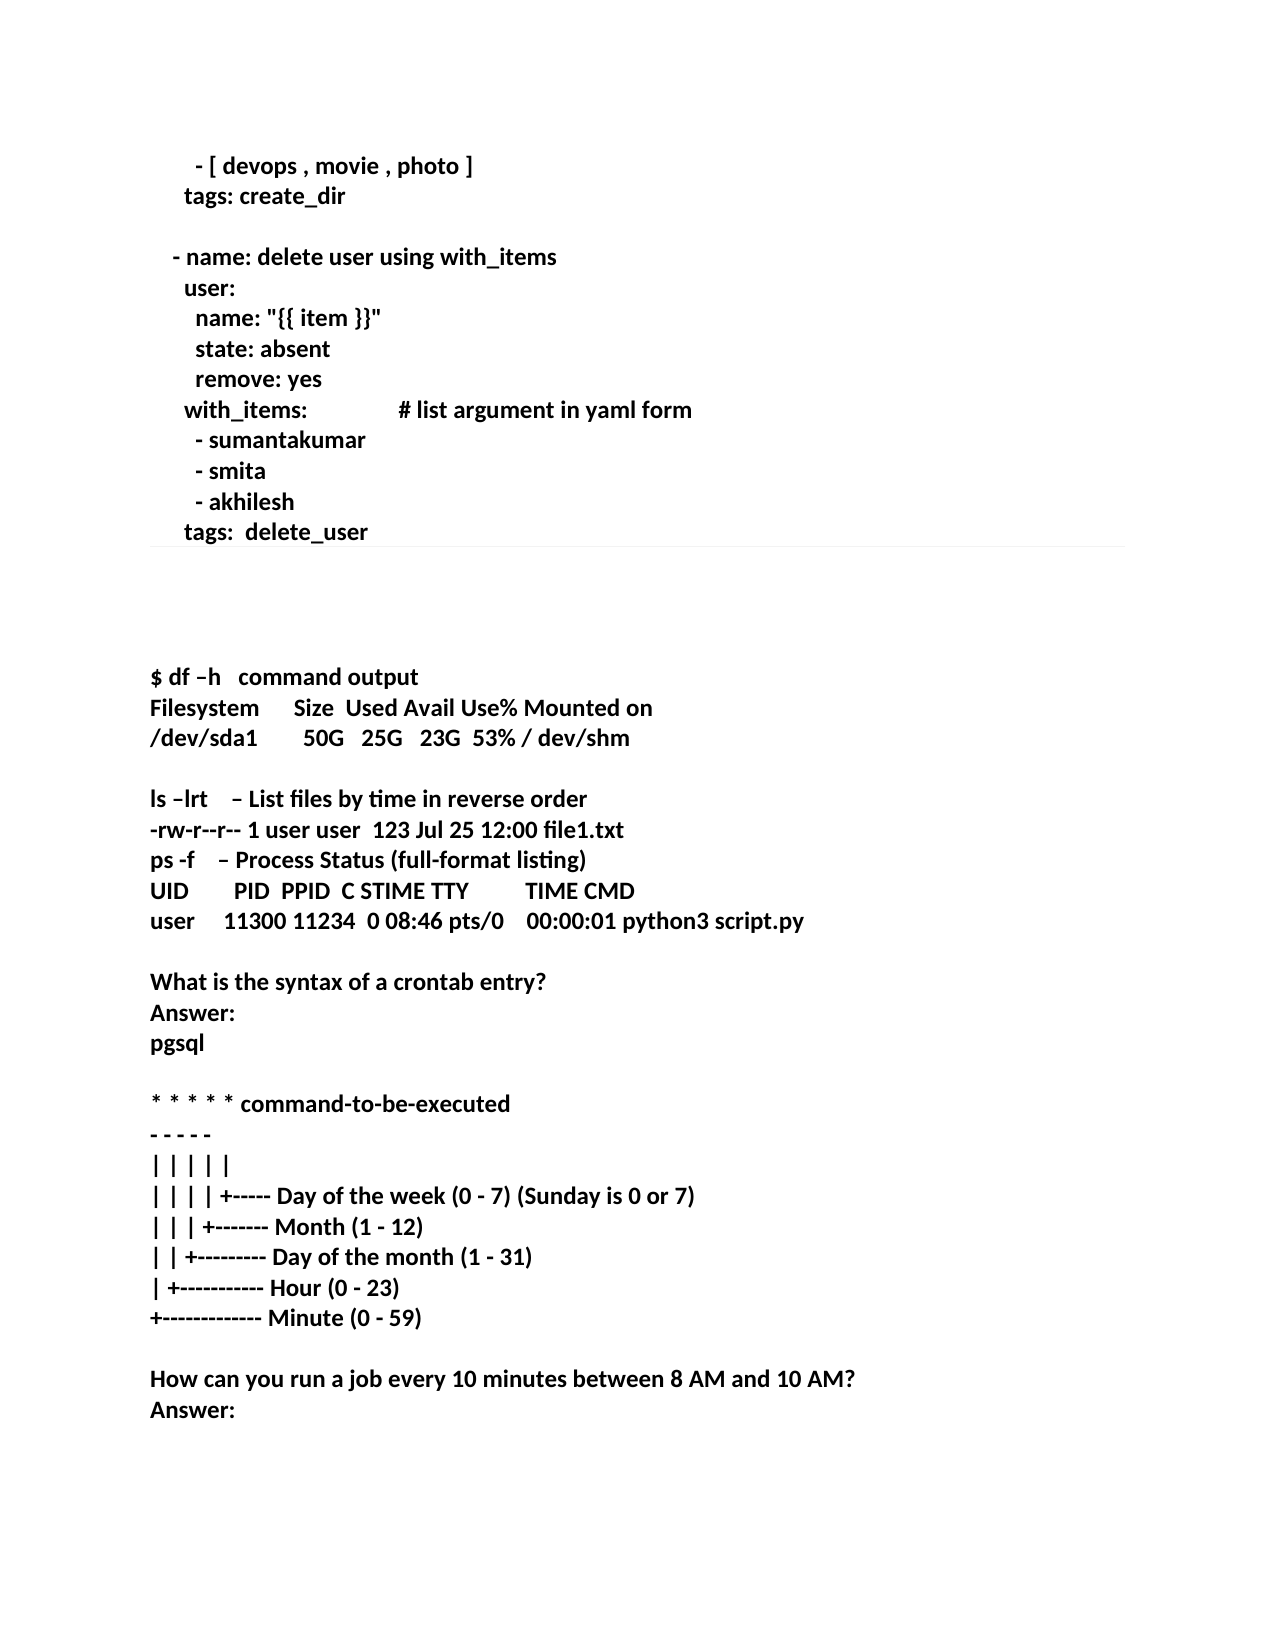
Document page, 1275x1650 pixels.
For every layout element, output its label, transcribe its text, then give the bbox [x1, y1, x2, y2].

text - sumantakumar [150, 425, 1125, 455]
text | +----------- Hour (0 - 23) [150, 1272, 1125, 1302]
text - - - - - [150, 1119, 1125, 1150]
text +------------- Minute (0 - 59) [150, 1302, 1125, 1333]
text - smita [150, 455, 1125, 486]
text UID PID PPID C STIME TTY TIME CMD [150, 875, 1125, 906]
text Answer: [150, 997, 1125, 1028]
text state: absent [150, 333, 1125, 364]
text | | | | +----- Day of the week (0 - 7) (Sunday is 0 or 7) [150, 1180, 1125, 1211]
text -rw-r--r-- 1 user user 123 Jul 25 12:00 file1.txt [150, 814, 1125, 844]
text Filesystem Size Used Avail Use% Mounted on [150, 692, 1125, 722]
text | | +--------- Day of the month (1 - 31) [150, 1241, 1125, 1272]
text user: [150, 272, 1125, 303]
text /dev/sda1 50G 25G 23G 53% / dev/shm [150, 722, 1125, 753]
text ls –lrt – List files by time in reverse order [150, 783, 1125, 814]
text pgsql [150, 1028, 1125, 1058]
text What is the syntax of a crontab entry? [150, 967, 1125, 997]
text name: "{{ item }}" [150, 303, 1125, 333]
text tags: delete_user [150, 516, 1125, 546]
text with_items: # list argument in yaml form [150, 394, 1125, 425]
text $ df –h command output [150, 661, 1125, 692]
text user 11300 11234 0 08:46 pts/0 00:00:01 python3 script.py [150, 906, 1125, 936]
text tags: create_dir [150, 181, 1125, 211]
text remove: yes [150, 364, 1125, 394]
text How can you run a job every 10 minutes between 8 AM and 10 AM? [150, 1363, 1125, 1394]
text | | | | | [150, 1150, 1125, 1180]
text Answer: [150, 1394, 1125, 1424]
text * * * * * command-to-be-executed [150, 1089, 1125, 1119]
text | | | +------- Month (1 - 12) [150, 1211, 1125, 1241]
text - name: delete user using with_items [150, 242, 1125, 272]
text ps -f – Process Status (full-format listing) [150, 844, 1125, 875]
text - akhilesh [150, 486, 1125, 516]
text - [ devops , movie , photo ] [150, 150, 1125, 181]
